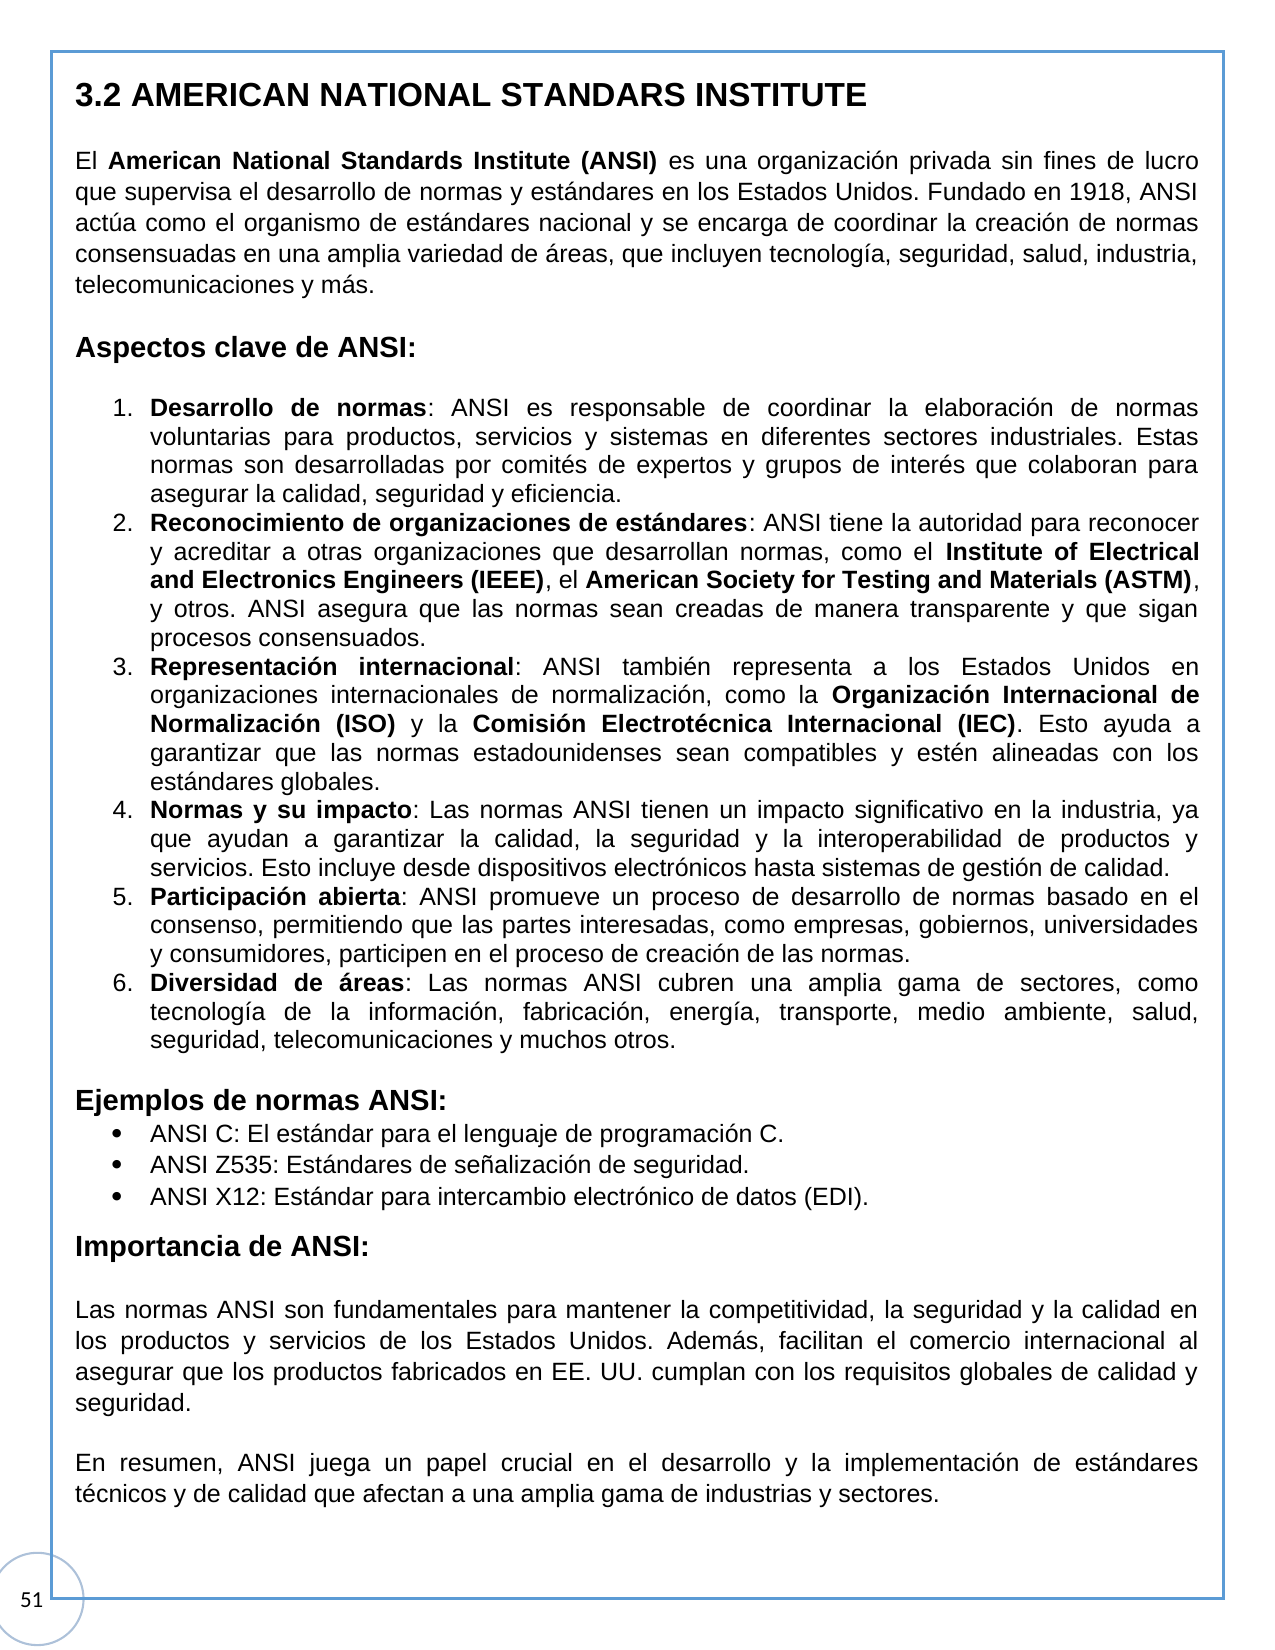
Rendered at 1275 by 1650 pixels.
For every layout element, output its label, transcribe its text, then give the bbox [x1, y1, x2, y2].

subtitle Aspectos clave de ANSI: [75, 330, 1200, 363]
subtitle 3.2 AMERICAN NATIONAL STANDARS INSTITUTE [75, 75, 1200, 113]
subtitle Ejemplos de normas ANSI: [75, 1083, 1200, 1117]
list Participación abierta: ANSI promueve un proceso de desarrollo de normas basado en el consenso, permitiendo que las partes interesadas, como empresas, gobiernos, universidades y consumidores, participen en el proceso de creación de las normas. [112, 881, 1200, 968]
text El American National Standards Institute (ANSI) es una organización privada sin fines de lucro que supervisa el desarrollo de normas y estándares en los Estados Unidos. Fundado en 1918, ANSI actúa como el organismo de estándares nacional y se encarga de coordinar la creación de normas consensuadas en una amplia variedad de áreas, que incluyen tecnología, seguridad, salud, industria, telecomunicaciones y más. [75, 146, 1200, 298]
list ANSI Z535: Estándares de señalización de seguridad. [112, 1150, 1200, 1179]
list Desarrollo de normas: ANSI es responsable de coordinar la elaboración de normas voluntarias para productos, servicios y sistemas en diferentes sectores industriales. Estas normas son desarrolladas por comités de expertos y grupos de interés que colaboran para asegurar la calidad, seguridad y eficiencia. [112, 393, 1200, 508]
list ANSI X12: Estándar para intercambio electrónico de datos (EDI). [112, 1182, 1200, 1210]
list Reconocimiento de organizaciones de estándares: ANSI tiene la autoridad para reconocer y acreditar a otras organizaciones que desarrollan normas, como el Institute of Electrical and Electronics Engineers (IEEE), el American Society for Testing and Materials (ASTM), y otros. ANSI asegura que las normas sean creadas de manera transparente y que sigan procesos consensuados. [112, 508, 1200, 651]
list ANSI C: El estándar para el lenguaje de programación C. [112, 1119, 1200, 1148]
list Diversidad de áreas: Las normas ANSI cubren una amplia gama de sectores, como tecnología de la información, fabricación, energía, transporte, medio ambiente, salud, seguridad, telecomunicaciones y muchos otros. [112, 968, 1200, 1054]
text Las normas ANSI son fundamentales para mantener la competitividad, la seguridad y la calidad en los productos y servicios de los Estados Unidos. Además, facilitan el comercio internacional al asegurar que los productos fabricados en EE. UU. cumplan con los requisitos globales de calidad y seguridad. [75, 1295, 1200, 1417]
list Representación internacional: ANSI también representa a los Estados Unidos en organizaciones internacionales de normalización, como la Organización Internacional de Normalización (ISO) y la Comisión Electrotécnica Internacional (IEC). Esto ayuda a garantizar que las normas estadounidenses sean compatibles y estén alineadas con los estándares globales. [112, 651, 1200, 795]
subtitle Importancia de ANSI: [75, 1229, 1200, 1263]
list Normas y su impacto: Las normas ANSI tienen un impacto significativo en la industria, ya que ayudan a garantizar la calidad, la seguridad y la interoperabilidad de productos y servicios. Esto incluye desde dispositivos electrónicos hasta sistemas de gestión de calidad. [112, 795, 1200, 881]
text En resumen, ANSI juega un papel crucial en el desarrollo y la implementación de estándares técnicos y de calidad que afectan a una amplia gama de industrias y sectores. [75, 1448, 1200, 1508]
